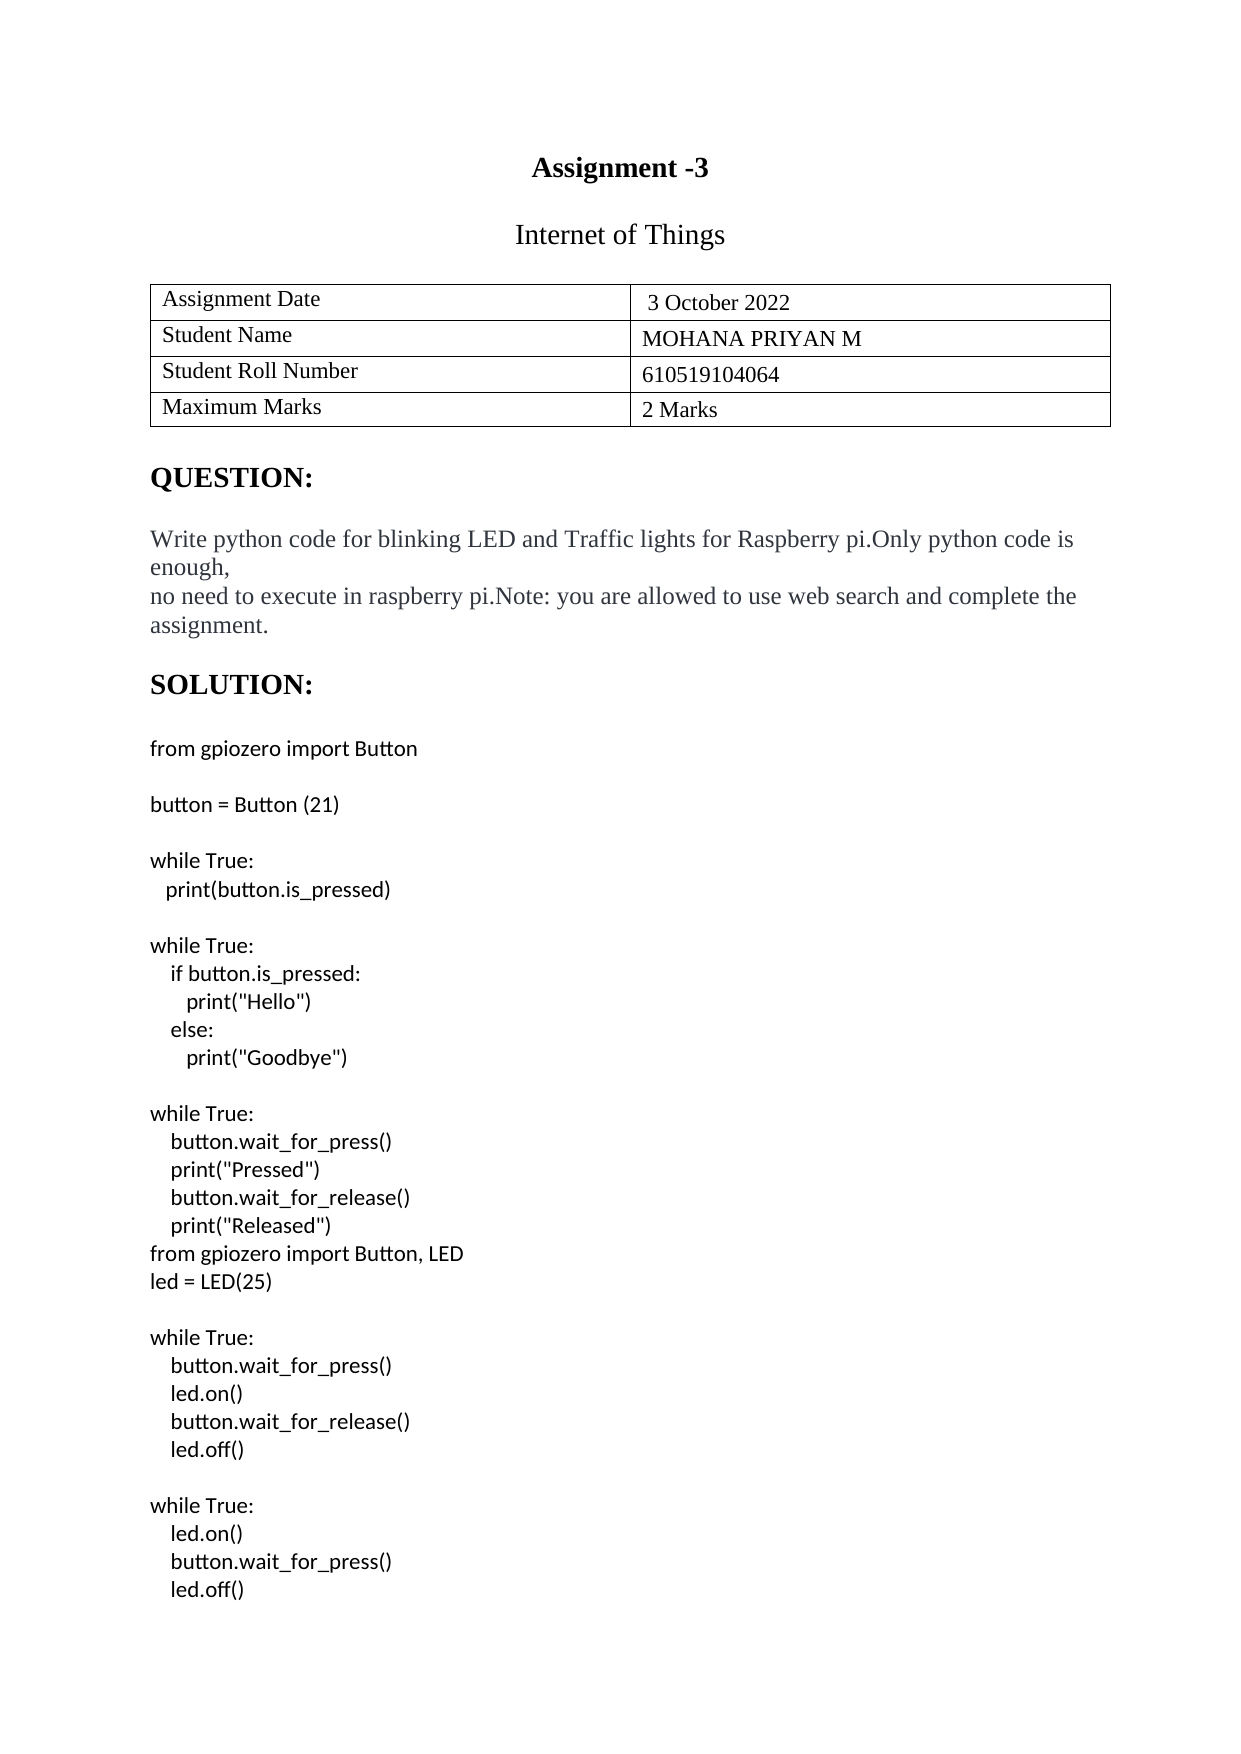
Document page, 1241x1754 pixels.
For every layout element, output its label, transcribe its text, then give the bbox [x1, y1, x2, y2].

text print("Pressed") [150, 1155, 1090, 1183]
text while True: [150, 931, 1090, 959]
table_cell 2 Marks [631, 393, 1110, 426]
text led.off() [150, 1435, 1090, 1463]
text print("Hello") [150, 987, 1090, 1015]
text while True: [150, 1491, 1090, 1519]
text print("Released") [150, 1211, 1090, 1239]
text print("Goodbye") [150, 1043, 1090, 1071]
text button.wait_for_release() [150, 1183, 1090, 1211]
text from gpiozero import Button [150, 734, 1090, 763]
text QUESTION: [150, 460, 1090, 494]
table_header 3 October 2022 [631, 285, 1110, 320]
table_cell Maximum Marks [151, 393, 630, 426]
table_cell Student Name [151, 321, 630, 356]
text if button.is_pressed: [150, 959, 1090, 987]
text while True: [150, 1323, 1090, 1351]
text led.off() [150, 1575, 1090, 1603]
table_cell MOHANA PRIYAN M [631, 321, 1110, 356]
text from gpiozero import Button, LED [150, 1239, 1090, 1267]
text button.wait_for_press() [150, 1547, 1090, 1575]
text led = LED(25) [150, 1267, 1090, 1295]
text Internet of Things [150, 217, 1090, 251]
text else: [150, 1015, 1090, 1043]
text button.wait_for_press() [150, 1351, 1090, 1379]
text button = Button (21) [150, 791, 1090, 819]
text print(button.is_pressed) [150, 875, 1090, 903]
text led.on() [150, 1379, 1090, 1407]
table_header Assignment Date [151, 285, 630, 320]
table_cell 610519104064 [631, 357, 1110, 392]
text Write python code for blinking LED and Traffic lights for Raspberry pi.Only python code is enough, [150, 524, 1090, 581]
text while True: [150, 1099, 1090, 1127]
text Assignment -3 [150, 150, 1090, 183]
text no need to execute in raspberry pi.Note: you are allowed to use web search and complete the [150, 581, 1090, 610]
text assignment. [150, 610, 1090, 639]
text SOLUTION: [150, 667, 1090, 701]
text while True: [150, 847, 1090, 875]
table_cell Student Roll Number [151, 357, 630, 392]
text button.wait_for_release() [150, 1407, 1090, 1435]
text led.on() [150, 1519, 1090, 1547]
text button.wait_for_press() [150, 1127, 1090, 1155]
